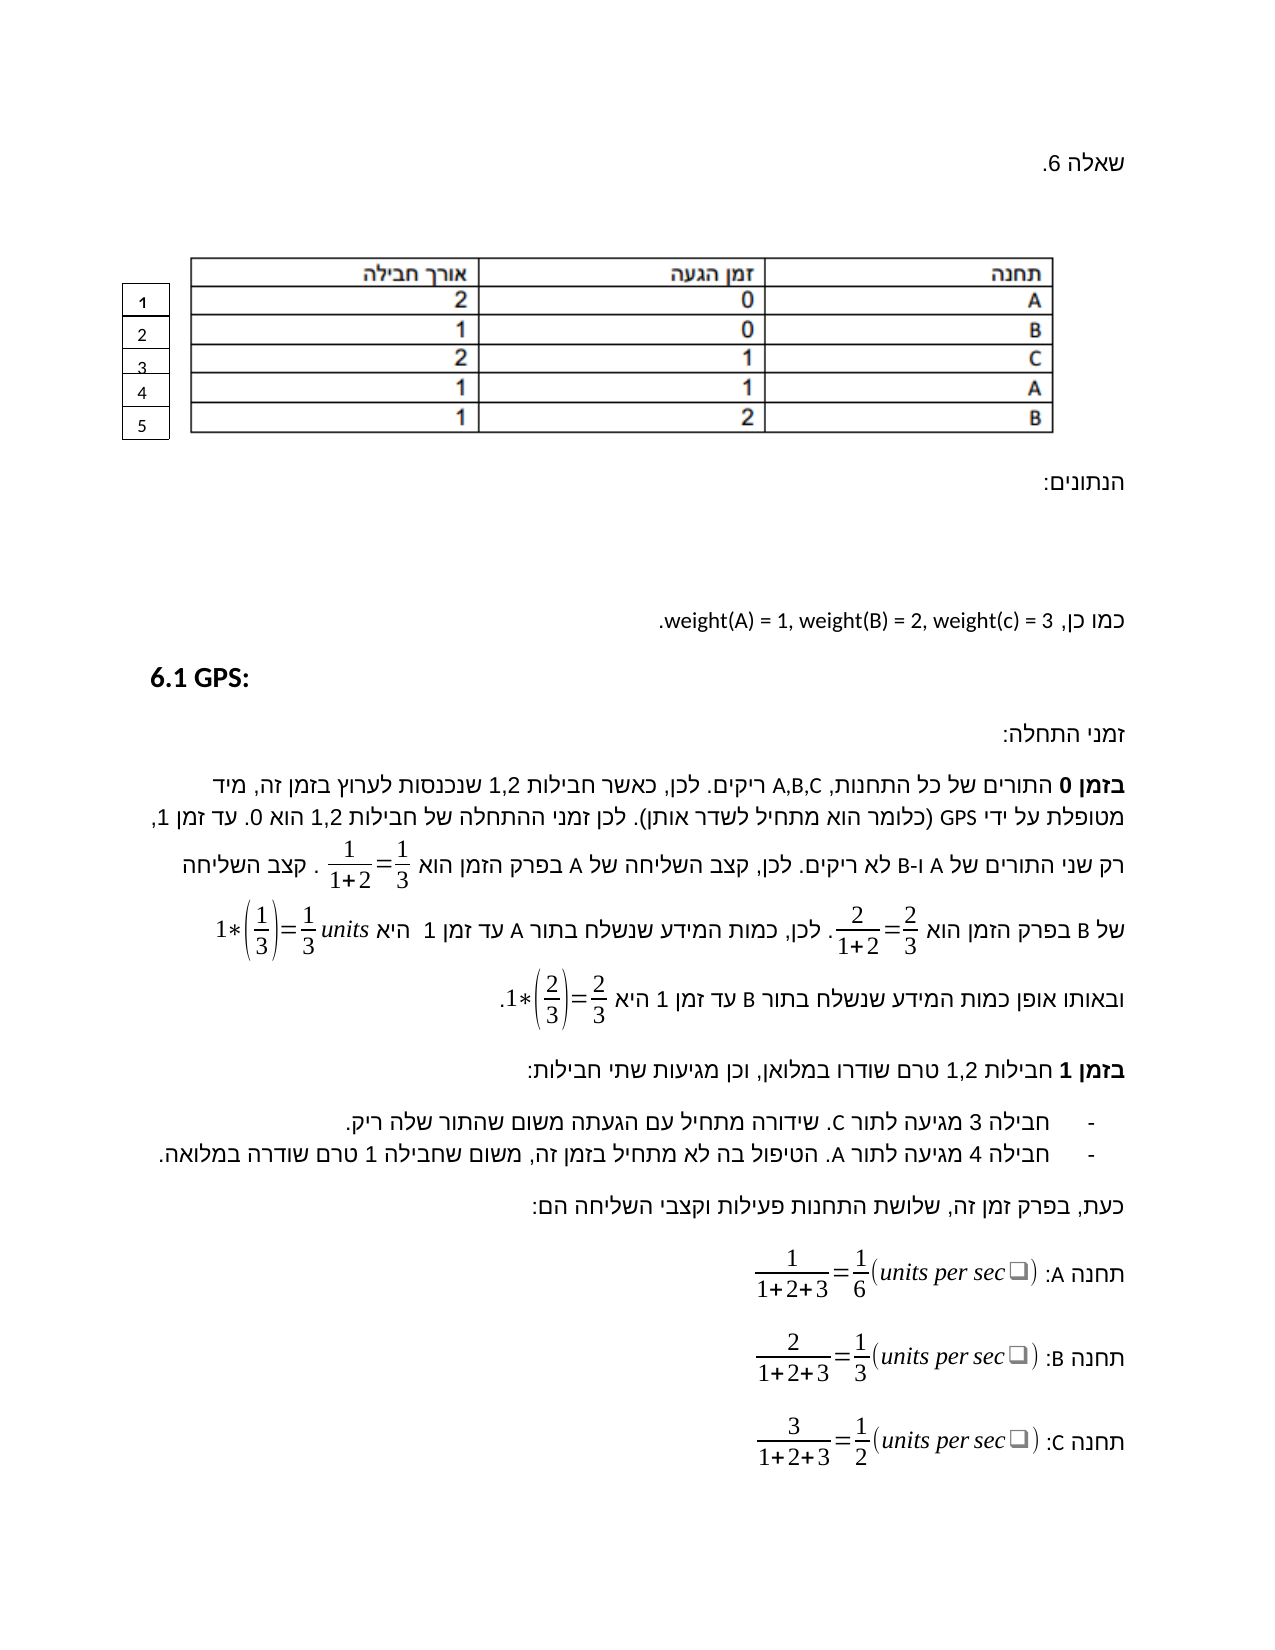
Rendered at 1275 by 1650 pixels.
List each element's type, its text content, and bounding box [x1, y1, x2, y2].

list חבילה 4 מגיעה לתור A. הטיפול בה לא מתחיל בזמן זה, משום שחבילה 1 טרם שודרה במלואה. [150, 1140, 1087, 1168]
text כמו כן, weight(A) = 1, weight(B) = 2, weight(c) = 3. [150, 606, 1125, 634]
text שאלה 6. [150, 150, 1125, 176]
text בזמן 0 התורים של כל התחנות, A,B,C ריקים. לכן, כאשר חבילות 1,2 שנכנסות לערוץ בזמן זה, מיד מטופלת על ידי GPS (כלומר הוא מתחיל לשדר אותן). לכן זמני ההתחלה של חבילות 1,2 הוא 0. עד זמן 1, רק שני התורים של A ו-B לא ריקים. לכן, קצב השליחה של A בפרק הזמן הוא . קצב השליחה של B בפרק הזמן הוא . לכן, כמות המידע שנשלח בתור A עד זמן 1 היא ובאותו אופן כמות המידע שנשלח בתור B עד זמן 1 היא . [150, 772, 1125, 1032]
picture [148, 242, 1085, 441]
text תחנה A: [150, 1244, 1125, 1303]
text זמני התחלה: [150, 721, 1125, 747]
text תחנה B: [150, 1328, 1125, 1387]
list חבילה 3 מגיעה לתור C. שידורה מתחיל עם הגעתה משום שהתור שלה ריק. [150, 1108, 1087, 1136]
text תחנה C: [150, 1412, 1125, 1471]
text 6.1 GPS: [150, 659, 1125, 694]
text בזמן 1 חבילות 1,2 טרם שודרו במלואן, וכן מגיעות שתי חבילות: [150, 1057, 1125, 1083]
text כעת, בפרק זמן זה, שלושת התחנות פעילות וקצבי השליחה הם: [150, 1193, 1125, 1219]
